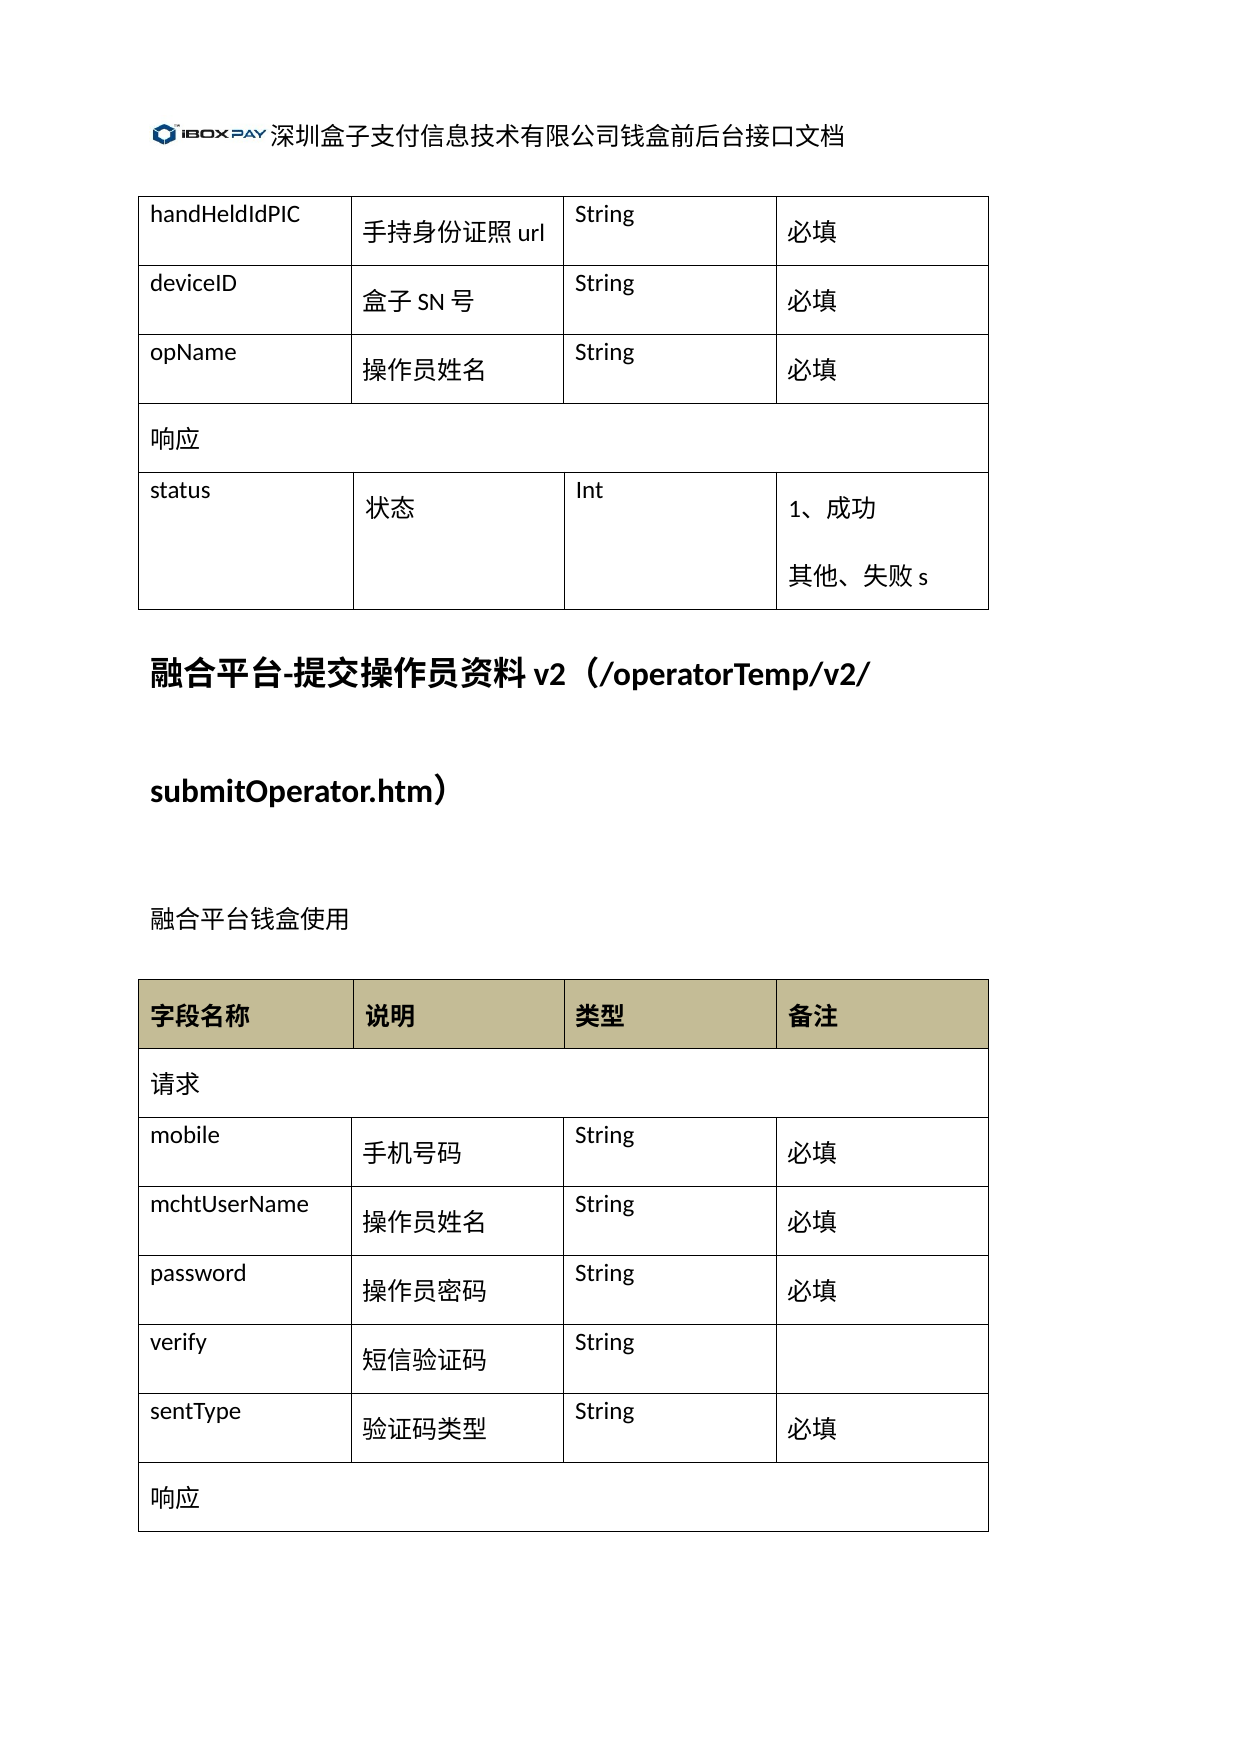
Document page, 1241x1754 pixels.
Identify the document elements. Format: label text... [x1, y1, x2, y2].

text 融合平台钱盒使用 [150, 884, 1128, 952]
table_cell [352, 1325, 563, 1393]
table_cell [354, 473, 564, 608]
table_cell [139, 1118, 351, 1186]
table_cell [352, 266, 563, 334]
picture [149, 115, 271, 146]
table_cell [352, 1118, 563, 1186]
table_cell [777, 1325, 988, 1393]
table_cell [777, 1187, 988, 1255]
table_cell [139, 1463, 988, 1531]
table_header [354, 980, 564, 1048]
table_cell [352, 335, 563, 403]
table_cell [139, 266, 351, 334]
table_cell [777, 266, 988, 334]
subtitle 融合平台-提交操作员资料v2（/operatorTemp/v2/submitOperator.htm） [150, 637, 1128, 822]
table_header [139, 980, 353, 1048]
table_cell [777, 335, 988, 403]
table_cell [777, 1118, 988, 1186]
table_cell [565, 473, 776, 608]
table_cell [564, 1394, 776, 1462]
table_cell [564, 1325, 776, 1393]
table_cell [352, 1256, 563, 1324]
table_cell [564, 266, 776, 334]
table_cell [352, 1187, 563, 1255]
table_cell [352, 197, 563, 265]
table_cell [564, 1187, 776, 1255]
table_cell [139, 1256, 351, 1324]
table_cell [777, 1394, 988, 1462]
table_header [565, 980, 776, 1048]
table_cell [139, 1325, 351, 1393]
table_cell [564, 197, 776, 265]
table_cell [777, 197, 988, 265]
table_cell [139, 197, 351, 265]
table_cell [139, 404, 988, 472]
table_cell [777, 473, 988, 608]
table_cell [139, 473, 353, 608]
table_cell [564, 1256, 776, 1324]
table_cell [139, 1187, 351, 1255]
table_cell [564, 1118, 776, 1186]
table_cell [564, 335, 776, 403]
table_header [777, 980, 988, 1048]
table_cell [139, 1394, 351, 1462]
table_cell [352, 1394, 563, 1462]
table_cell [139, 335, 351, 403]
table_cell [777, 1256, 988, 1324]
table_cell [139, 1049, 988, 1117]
